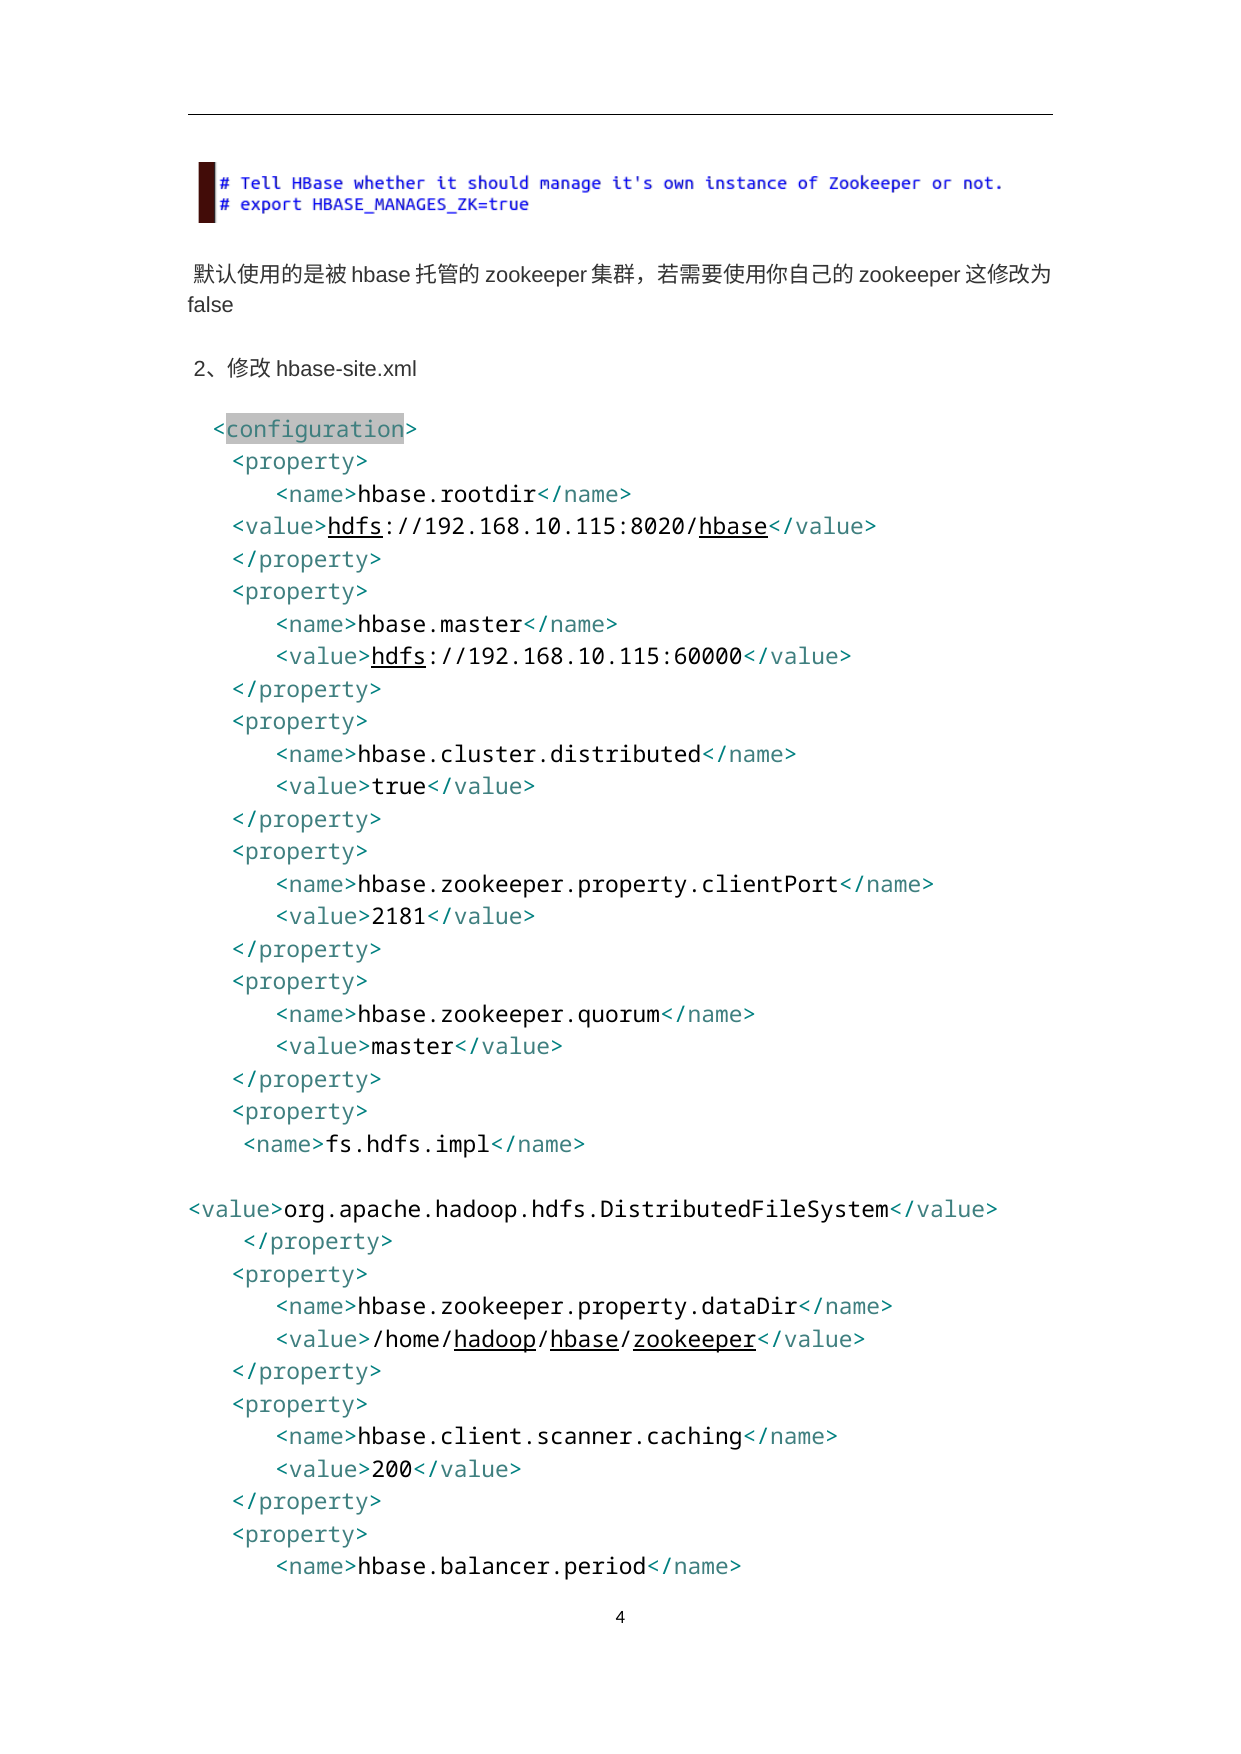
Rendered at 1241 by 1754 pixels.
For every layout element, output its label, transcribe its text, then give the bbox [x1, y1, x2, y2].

text </property> [187, 672, 1053, 704]
text <value>true</value> [187, 769, 1053, 802]
text <name>hbase.rootdir</name> <value>hdfs://192.168.10.115:8020/hbase</value> [187, 477, 1053, 542]
text <property> [187, 834, 1053, 867]
text 2、修改hbase-site.xml [187, 350, 1053, 383]
text <property> [187, 1517, 1053, 1549]
text <value>hdfs://192.168.10.115:60000</value> [187, 639, 1053, 672]
text <name>hbase.client.scanner.caching</name> [187, 1419, 1053, 1452]
text <property> [187, 1387, 1053, 1419]
text <name>hbase.zookeeper.property.clientPort</name> [187, 867, 1053, 899]
text <property> [187, 444, 1053, 477]
text <name>hbase.zookeeper.quorum</name> [187, 997, 1053, 1029]
text <name>fs.hdfs.impl</name> [187, 1127, 1053, 1159]
picture [198, 162, 1064, 223]
text <value>200</value> [187, 1452, 1053, 1484]
text <name>hbase.cluster.distributed</name> [187, 737, 1053, 769]
text <value>2181</value> [187, 899, 1053, 932]
text <value>org.apache.hadoop.hdfs.DistributedFileSystem</value> [187, 1159, 1053, 1224]
text <property> [187, 574, 1053, 607]
text 默认使用的是被hbase托管的zookeeper集群，若需要使用你自己的zookeeper这修改为false [187, 256, 1053, 321]
text <configuration> [187, 412, 1053, 444]
text </property> [187, 802, 1053, 834]
text </property> [187, 1354, 1053, 1387]
text <value>master</value> [187, 1029, 1053, 1062]
text <property> [187, 1094, 1053, 1127]
text <name>hbase.balancer.period</name> [187, 1549, 1053, 1582]
text <property> [187, 704, 1053, 737]
text <property> [187, 1257, 1053, 1289]
text <name>hbase.master</name> [187, 607, 1053, 639]
text </property> [187, 1062, 1053, 1094]
text </property> [187, 932, 1053, 964]
text <name>hbase.zookeeper.property.dataDir</name> [187, 1289, 1053, 1322]
text </property> [187, 1484, 1053, 1517]
text </property> [187, 542, 1053, 574]
text <value>/home/hadoop/hbase/zookeeper</value> [187, 1322, 1053, 1354]
text <property> [187, 964, 1053, 997]
text </property> [187, 1224, 1053, 1257]
